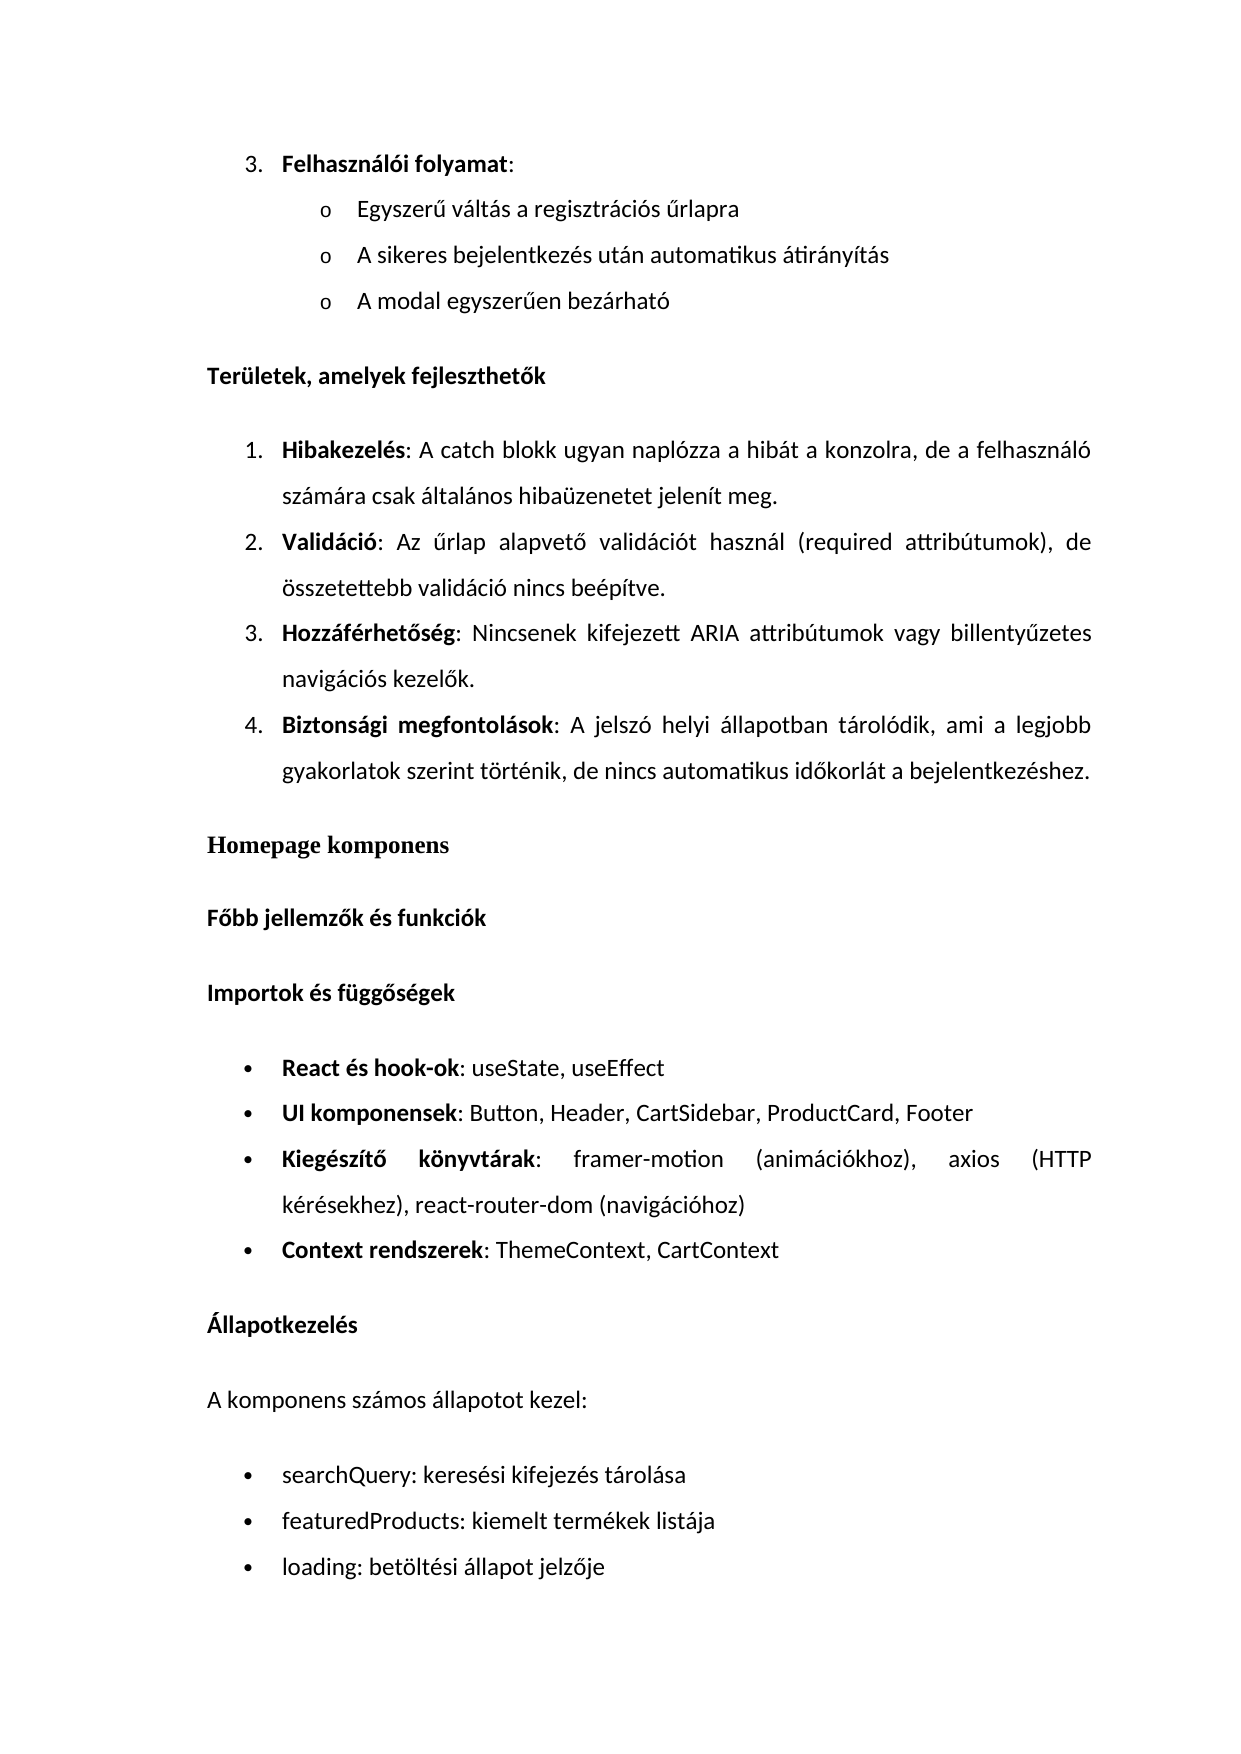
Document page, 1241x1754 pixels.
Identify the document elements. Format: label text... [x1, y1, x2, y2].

text A komponens számos állapotot kezel: [207, 1384, 1092, 1415]
text Állapotkezelés [207, 1309, 1092, 1340]
list searchQuery: keresési kifejezés tárolása [244, 1459, 1092, 1490]
list Kiegészítő könyvtárak: framer-motion (animációkhoz), axios (HTTP kérésekhez), react-router-dom (navigációhoz) [244, 1143, 1092, 1219]
list A sikeres bejelentkezés után automatikus átirányítás [319, 239, 1092, 270]
list Hibakezelés: A catch blokk ugyan naplózza a hibát a konzolra, de a felhasználó számára csak általános hibaüzenetet jelenít meg. [244, 435, 1092, 511]
subtitle Homepage komponens [207, 830, 1092, 858]
list Context rendszerek: ThemeContext, CartContext [244, 1235, 1092, 1265]
list Felhasználói folyamat: [244, 148, 1092, 178]
list Biztonsági megfontolások: A jelszó helyi állapotban tárolódik, ami a legjobb gyakorlatok szerint történik, de nincs automatikus időkorlát a bejelentkezéshez. [244, 709, 1092, 785]
list Hozzáférhetőség: Nincsenek kifejezett ARIA attribútumok vagy billentyűzetes navigációs kezelők. [244, 618, 1092, 694]
list React és hook-ok: useState, useEffect [244, 1052, 1092, 1082]
list UI komponensek: Button, Header, CartSidebar, ProductCard, Footer [244, 1097, 1092, 1128]
list Egyszerű váltás a regisztrációs űrlapra [319, 193, 1092, 224]
list Validáció: Az űrlap alapvető validációt használ (required attribútumok), de összetettebb validáció nincs beépítve. [244, 526, 1092, 602]
text Importok és függőségek [207, 977, 1092, 1007]
text Területek, amelyek fejleszthetők [207, 360, 1092, 390]
list loading: betöltési állapot jelzője [244, 1551, 1092, 1581]
list A modal egyszerűen bezárható [319, 285, 1092, 315]
text Főbb jellemzők és funkciók [207, 902, 1092, 932]
list featuredProducts: kiemelt termékek listája [244, 1505, 1092, 1536]
